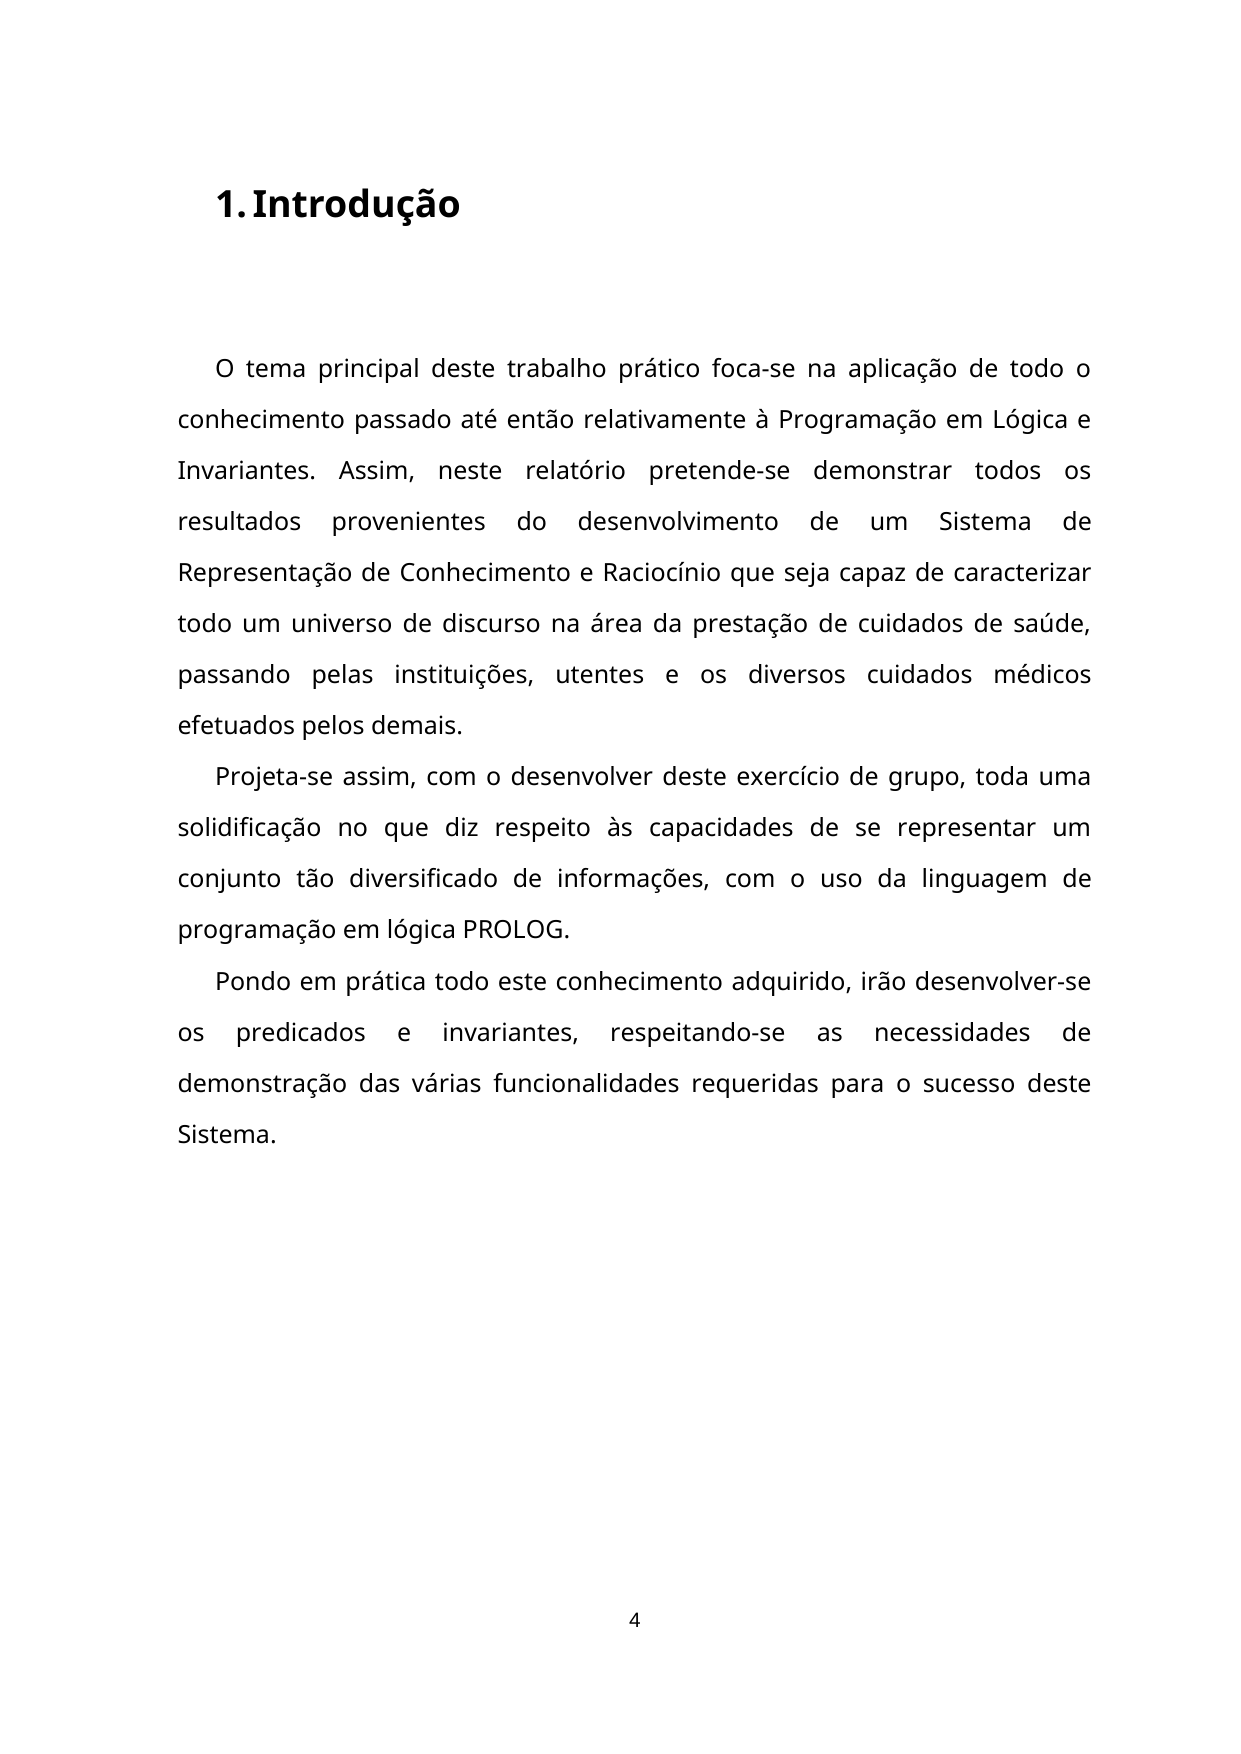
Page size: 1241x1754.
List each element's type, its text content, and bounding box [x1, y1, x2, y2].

text Projeta-se assim, com o desenvolver deste exercício de grupo, toda uma solidificação no que diz respeito às capacidades de se representar um conjunto tão diversificado de informações, com o uso da linguagem de programação em lógica PROLOG. [177, 759, 1092, 946]
text Pondo em prática todo este conhecimento adquirido, irão desenvolver-se os predicados e invariantes, respeitando-se as necessidades de demonstração das várias funcionalidades requeridas para o sucesso deste Sistema. [177, 963, 1092, 1150]
subtitle Introdução [215, 177, 1092, 228]
text O tema principal deste trabalho prático foca-se na aplicação de todo o conhecimento passado até então relativamente à Programação em Lógica e Invariantes. Assim, neste relatório pretende-se demonstrar todos os resultados provenientes do desenvolvimento de um Sistema de Representação de Conhecimento e Raciocínio que seja capaz de caracterizar todo um universo de discurso na área da prestação de cuidados de saúde, passando pelas instituições, utentes e os diversos cuidados médicos efetuados pelos demais. [177, 351, 1092, 742]
